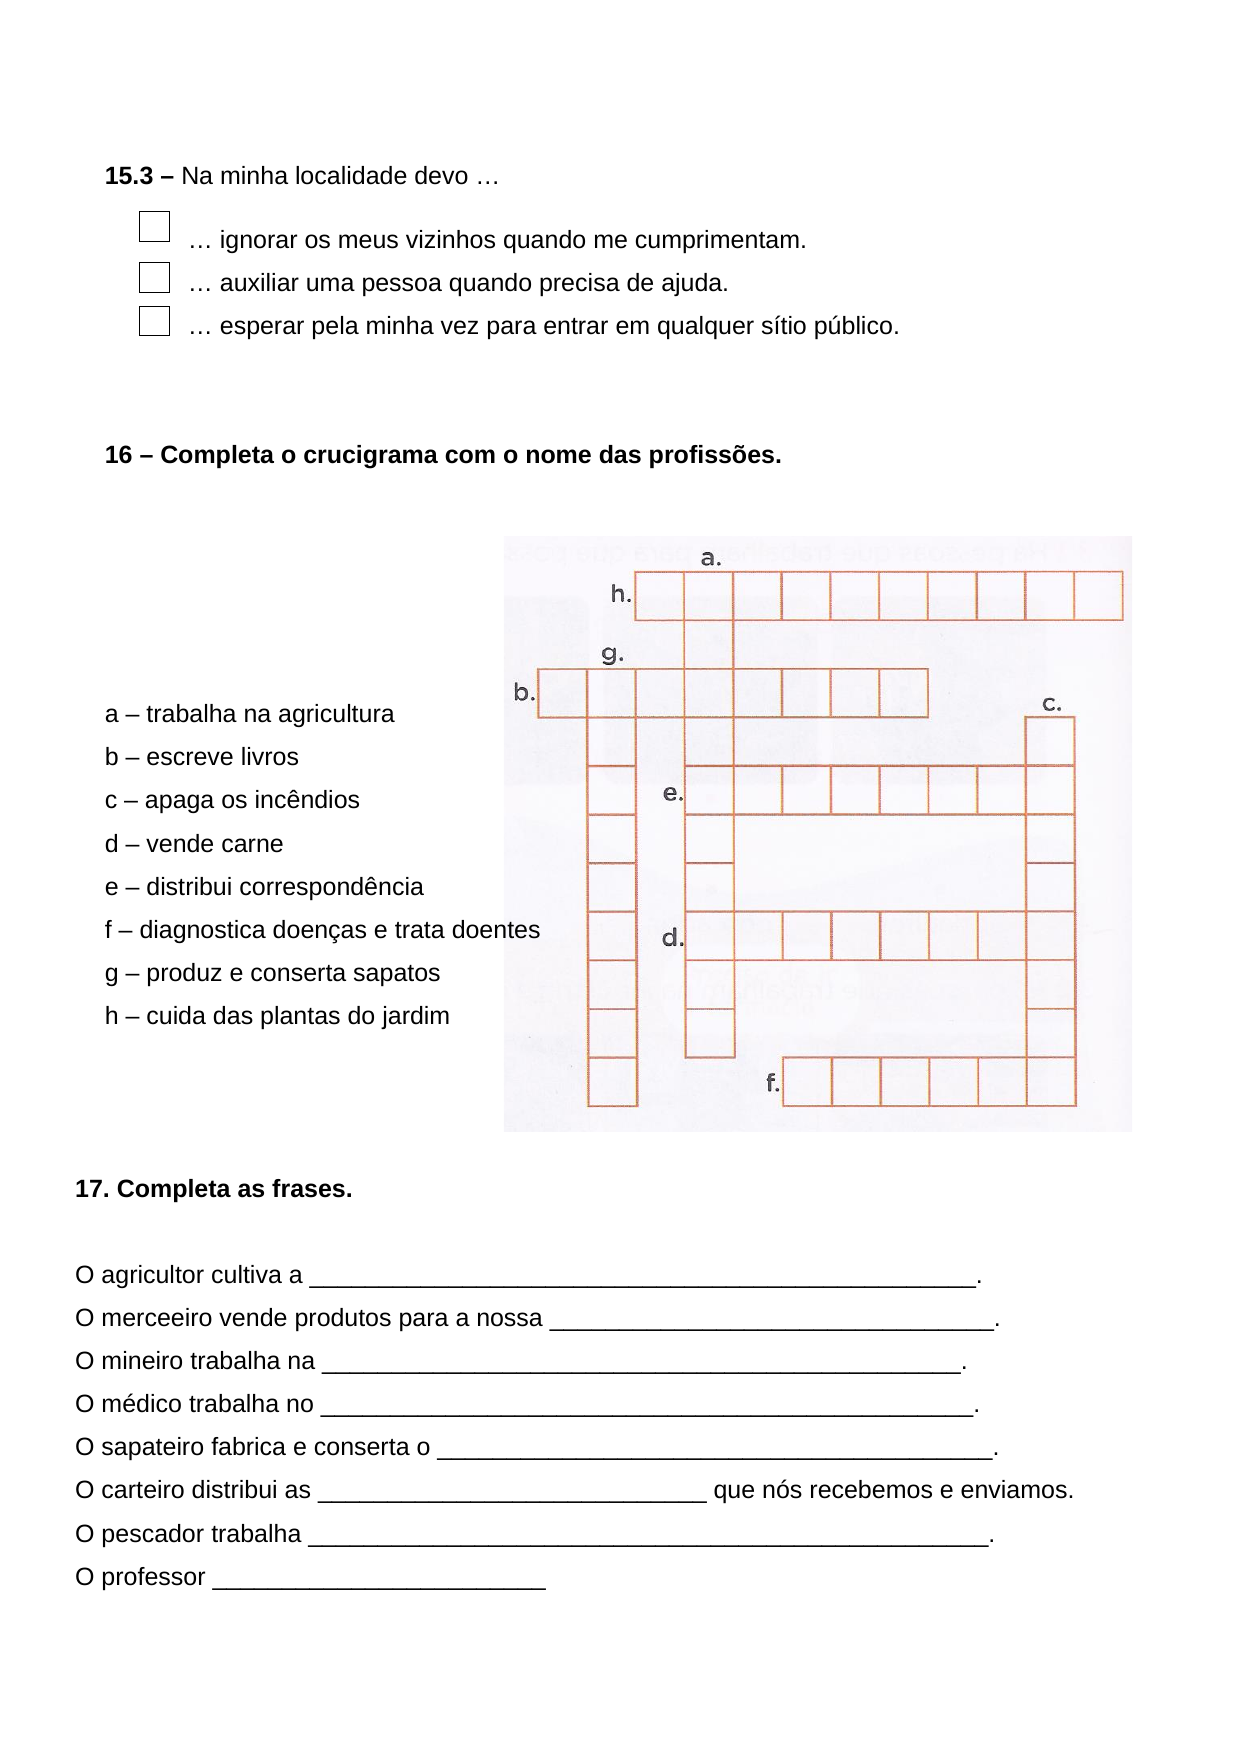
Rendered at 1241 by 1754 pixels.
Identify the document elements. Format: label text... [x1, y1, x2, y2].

text h – cuida das plantas do jardim [75, 1001, 1105, 1030]
text e – distribui correspondência [75, 872, 1105, 901]
text O pescador trabalha _________________________________________________. [75, 1519, 1165, 1547]
text O mineiro trabalha na ______________________________________________. [75, 1346, 1165, 1375]
text O médico trabalha no _______________________________________________. [75, 1389, 1165, 1418]
text c – apaga os incêndios [75, 786, 1105, 814]
text … ignorar os meus vizinhos quando me cumprimentam. [75, 225, 1105, 254]
text … esperar pela minha vez para entrar em qualquer sítio público. [75, 311, 1105, 340]
text 15.3 – Na minha localidade devo … [75, 161, 1105, 190]
text O merceeiro vende produtos para a nossa ________________________________. [75, 1303, 1165, 1332]
text g – produz e conserta sapatos [75, 958, 1105, 987]
picture [503, 536, 1133, 1132]
text O carteiro distribui as ____________________________ que nós recebemos e enviamos. [75, 1476, 1165, 1504]
text f – diagnostica doenças e trata doentes [75, 915, 1105, 944]
text b – escreve livros [75, 742, 1105, 771]
text a – trabalha na agricultura [75, 699, 1105, 728]
text O agricultor cultiva a ________________________________________________. [75, 1260, 1165, 1289]
text 17. Completa as frases. [75, 1174, 1165, 1202]
text O sapateiro fabrica e conserta o ________________________________________. [75, 1432, 1165, 1461]
text O professor ________________________ [75, 1562, 1165, 1591]
text … auxiliar uma pessoa quando precisa de ajuda. [75, 268, 1105, 297]
text 16 – Completa o crucigrama com o nome das profissões. [75, 441, 1105, 469]
text d – vende carne [75, 829, 1105, 857]
